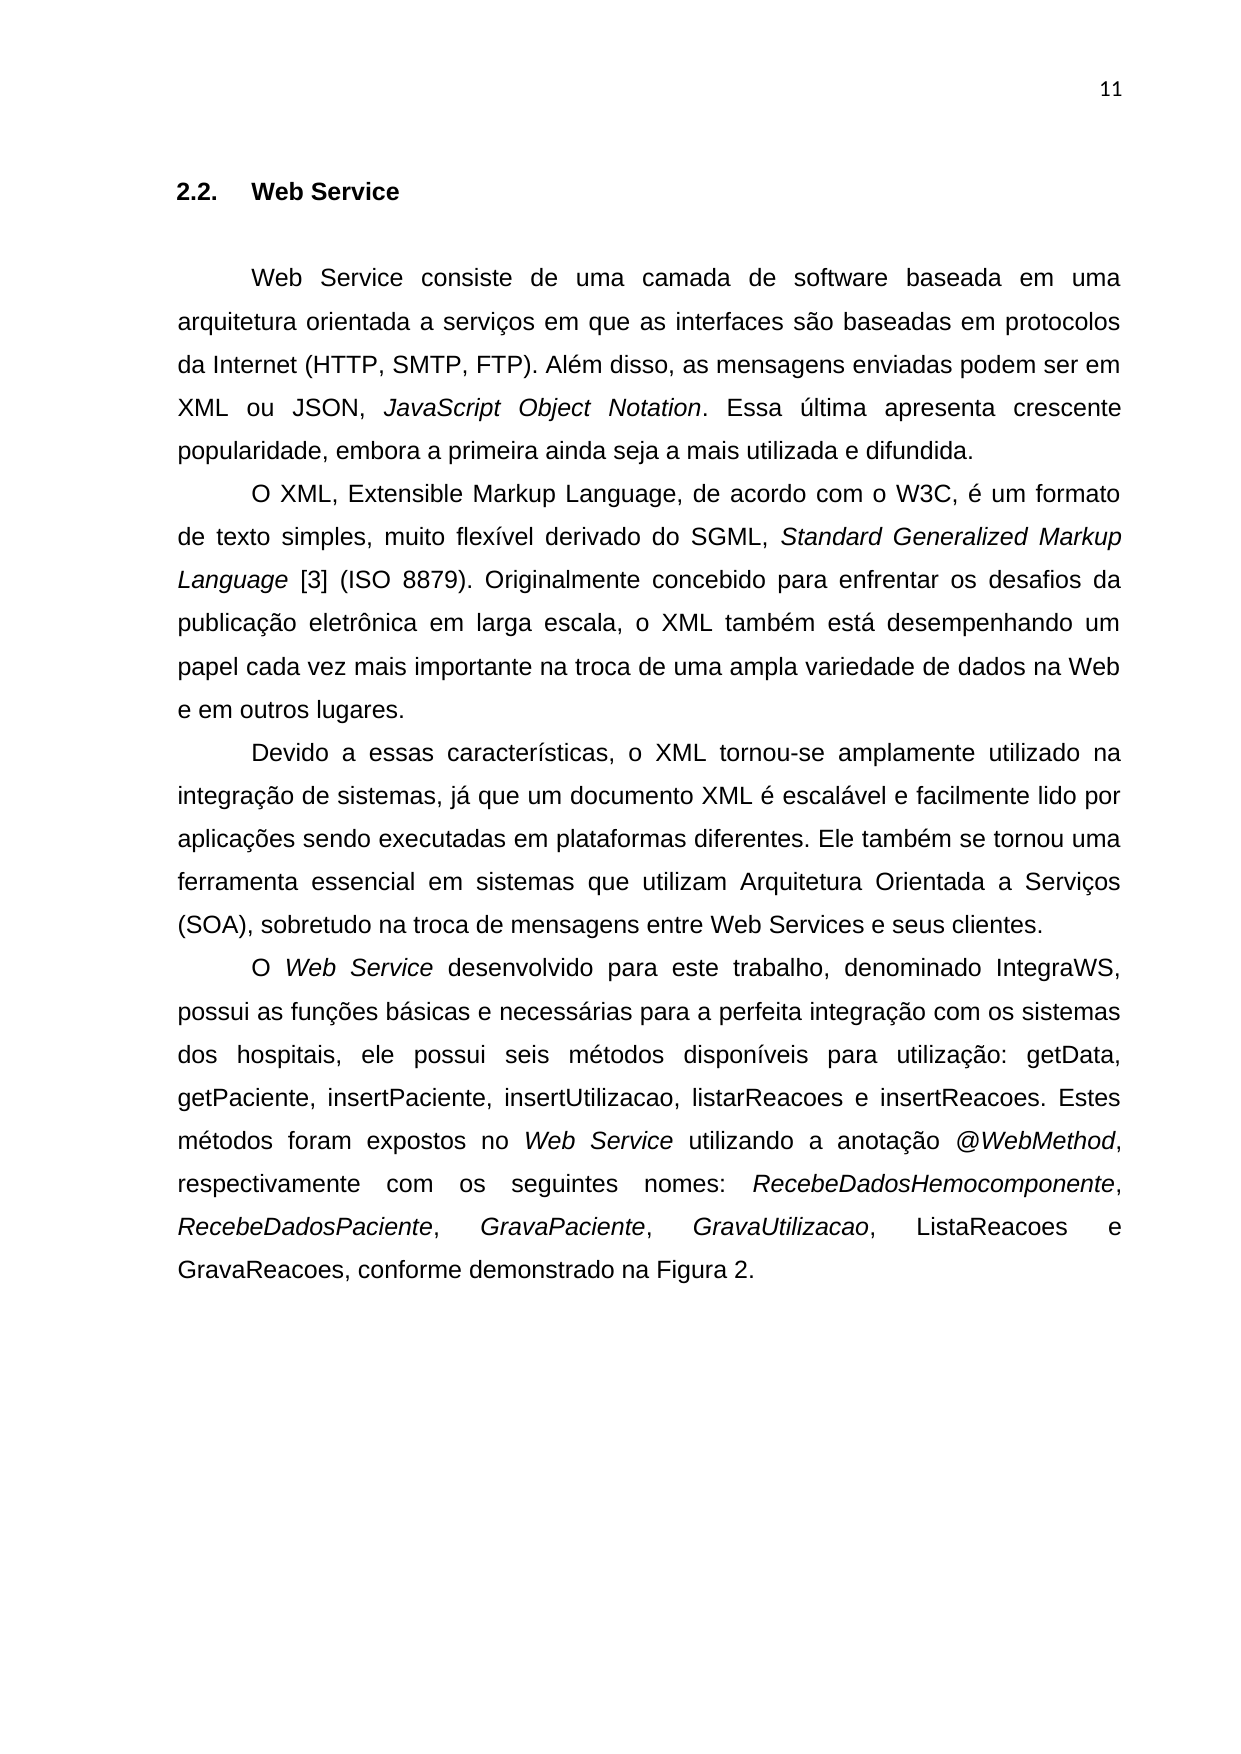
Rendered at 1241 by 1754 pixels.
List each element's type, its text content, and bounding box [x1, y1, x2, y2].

list Web Service [176, 177, 1122, 206]
text Devido a essas características, o XML tornou-se amplamente utilizado na integração de sistemas, já que um documento XML é escalável e facilmente lido por aplicações sendo executadas em plataformas diferentes. Ele também se tornou uma ferramenta essencial em sistemas que utilizam Arquitetura Orientada a Serviços (SOA), sobretudo na troca de mensagens entre Web Services e seus clientes. [177, 738, 1122, 939]
text Web Service consiste de uma camada de software baseada em uma arquitetura orientada a serviços em que as interfaces são baseadas em protocolos da Internet (HTTP, SMTP, FTP). Além disso, as mensagens enviadas podem ser em XML ou JSON, JavaScript Object Notation. Essa última apresenta crescente popularidade, embora a primeira ainda seja a mais utilizada e difundida. [177, 263, 1122, 465]
text O XML, Extensible Markup Language, de acordo com o W3C, é um formato de texto simples, muito flexível derivado do SGML, Standard Generalized Markup Language [3] (ISO 8879). Originalmente concebido para enfrentar os desafios da publicação eletrônica em larga escala, o XML também está desempenhando um papel cada vez mais importante na troca de uma ampla variedade de dados na Web e em outros lugares. [177, 479, 1122, 723]
text O Web Service desenvolvido para este trabalho, denominado IntegraWS, possui as funções básicas e necessárias para a perfeita integração com os sistemas dos hospitais, ele possui seis métodos disponíveis para utilização: getData, getPaciente, insertPaciente, insertUtilizacao, listarReacoes e insertReacoes. Estes métodos foram expostos no Web Service utilizando a anotação @WebMethod, respectivamente com os seguintes nomes: RecebeDadosHemocomponente, RecebeDadosPaciente, GravaPaciente, GravaUtilizacao, ListaReacoes e GravaReacoes, conforme demonstrado na Figura 2. [177, 953, 1122, 1284]
